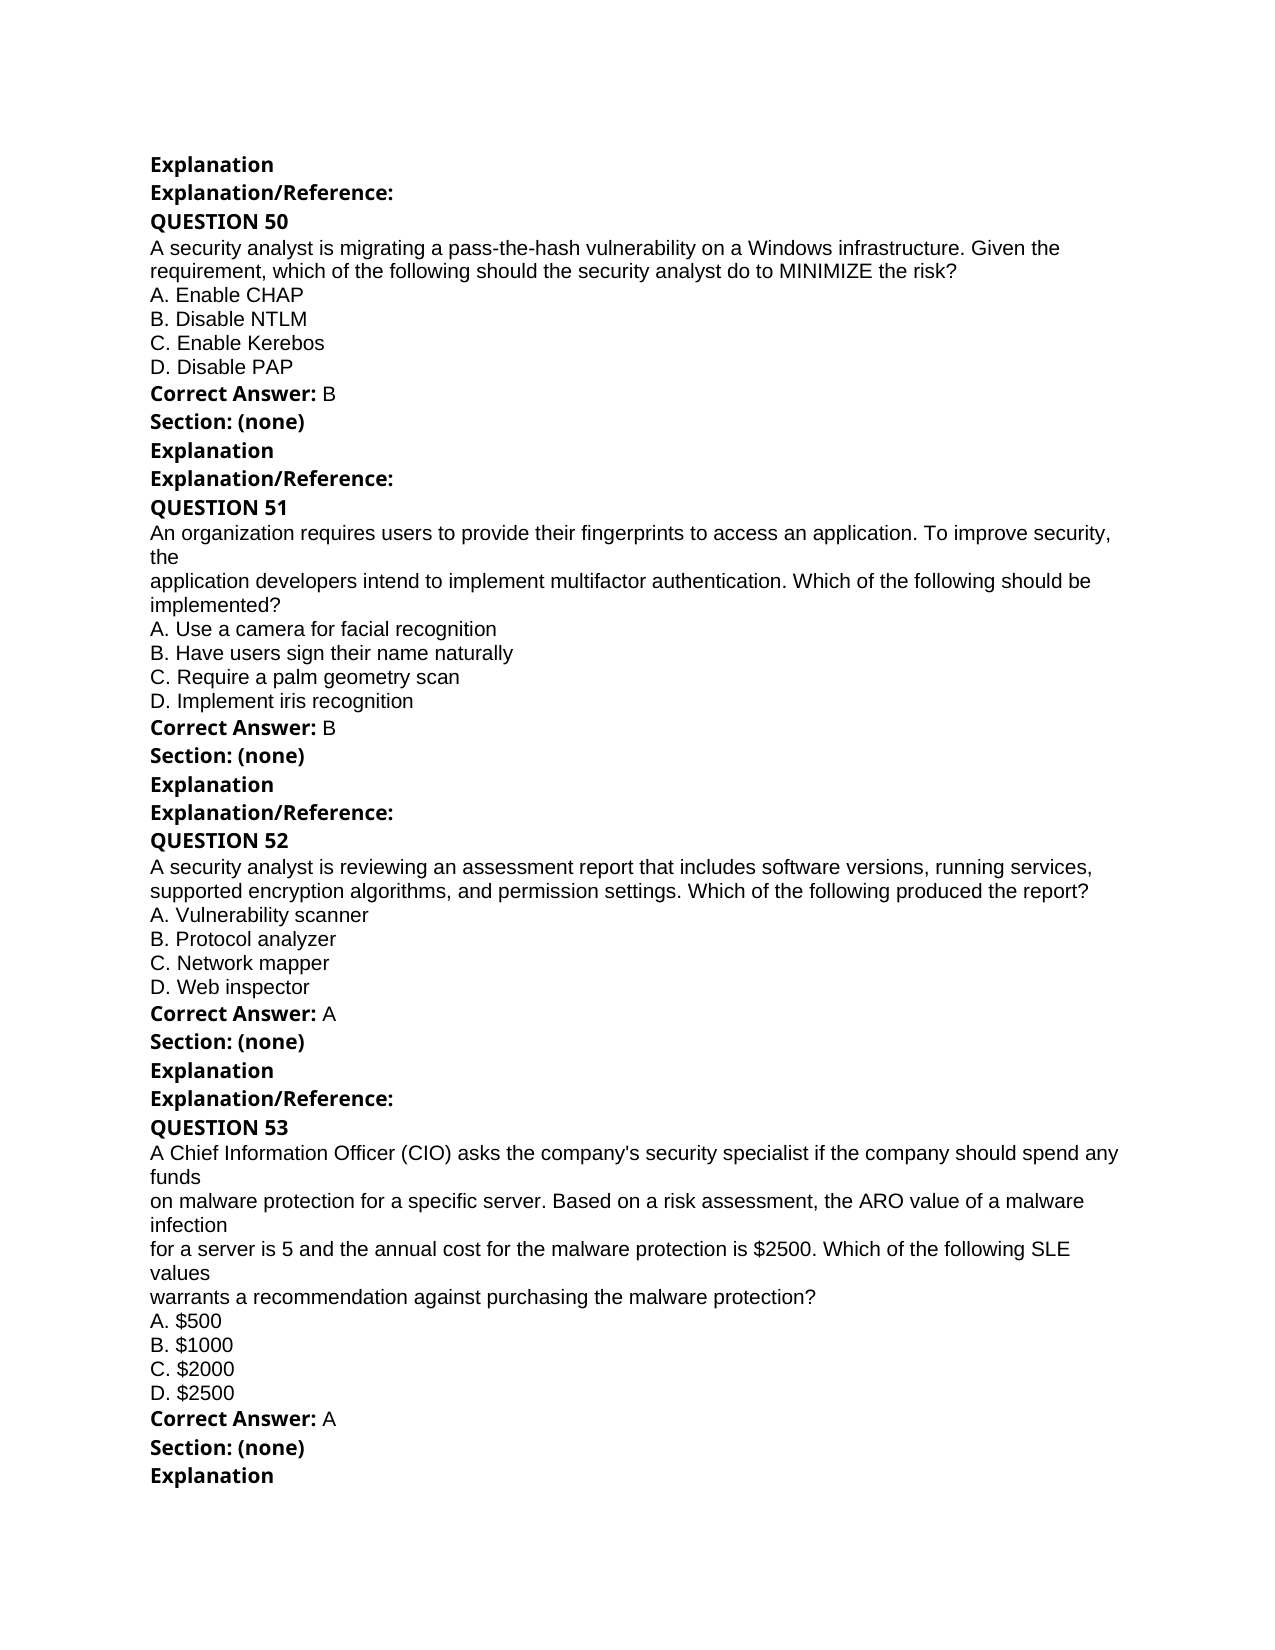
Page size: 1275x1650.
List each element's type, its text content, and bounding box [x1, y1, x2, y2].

text QUESTION 51 [150, 493, 1125, 521]
text A. $500 [150, 1309, 1125, 1333]
text A. Use a camera for facial recognition [150, 617, 1125, 641]
text Explanation [150, 436, 1125, 464]
text Explanation [150, 1056, 1125, 1084]
text Section: (none) [150, 1433, 1125, 1461]
text B. $1000 [150, 1333, 1125, 1357]
text B. Disable NTLM [150, 307, 1125, 331]
text warrants a recommendation against purchasing the malware protection? [150, 1285, 1125, 1309]
text Explanation [150, 150, 1125, 178]
text C. Network mapper [150, 951, 1125, 975]
text for a server is 5 and the annual cost for the malware protection is $2500. Which of the following SLE values [150, 1237, 1125, 1285]
text Explanation/Reference: [150, 464, 1125, 493]
text D. Implement iris recognition [150, 689, 1125, 713]
text A security analyst is reviewing an assessment report that includes software versions, running services, [150, 855, 1125, 879]
text Section: (none) [150, 741, 1125, 770]
text Correct Answer: A [150, 1404, 1125, 1433]
text D. $2500 [150, 1381, 1125, 1404]
text A security analyst is migrating a pass-the-hash vulnerability on a Windows infrastructure. Given the [150, 235, 1125, 259]
text supported encryption algorithms, and permission settings. Which of the following produced the report? [150, 879, 1125, 903]
text Correct Answer: B [150, 379, 1125, 407]
text C. $2000 [150, 1357, 1125, 1381]
text B. Protocol analyzer [150, 927, 1125, 951]
text QUESTION 53 [150, 1113, 1125, 1141]
text D. Web inspector [150, 975, 1125, 999]
text Explanation/Reference: [150, 178, 1125, 207]
text QUESTION 52 [150, 827, 1125, 855]
text C. Enable Kerebos [150, 331, 1125, 355]
text C. Require a palm geometry scan [150, 665, 1125, 689]
text Explanation/Reference: [150, 798, 1125, 827]
text Explanation/Reference: [150, 1084, 1125, 1113]
text Explanation [150, 770, 1125, 798]
text D. Disable PAP [150, 355, 1125, 379]
text Correct Answer: A [150, 999, 1125, 1027]
text A. Vulnerability scanner [150, 903, 1125, 927]
text requirement, which of the following should the security analyst do to MINIMIZE the risk? [150, 259, 1125, 283]
text Correct Answer: B [150, 713, 1125, 741]
text Section: (none) [150, 407, 1125, 436]
text QUESTION 50 [150, 207, 1125, 235]
text A Chief Information Officer (CIO) asks the company's security specialist if the company should spend any funds [150, 1141, 1125, 1189]
text on malware protection for a specific server. Based on a risk assessment, the ARO value of a malware infection [150, 1189, 1125, 1237]
text Explanation [150, 1461, 1125, 1490]
text Section: (none) [150, 1027, 1125, 1056]
text A. Enable CHAP [150, 283, 1125, 307]
text application developers intend to implement multifactor authentication. Which of the following should be [150, 569, 1125, 593]
text An organization requires users to provide their fingerprints to access an application. To improve security, the [150, 521, 1125, 569]
text implemented? [150, 593, 1125, 617]
text B. Have users sign their name naturally [150, 641, 1125, 665]
